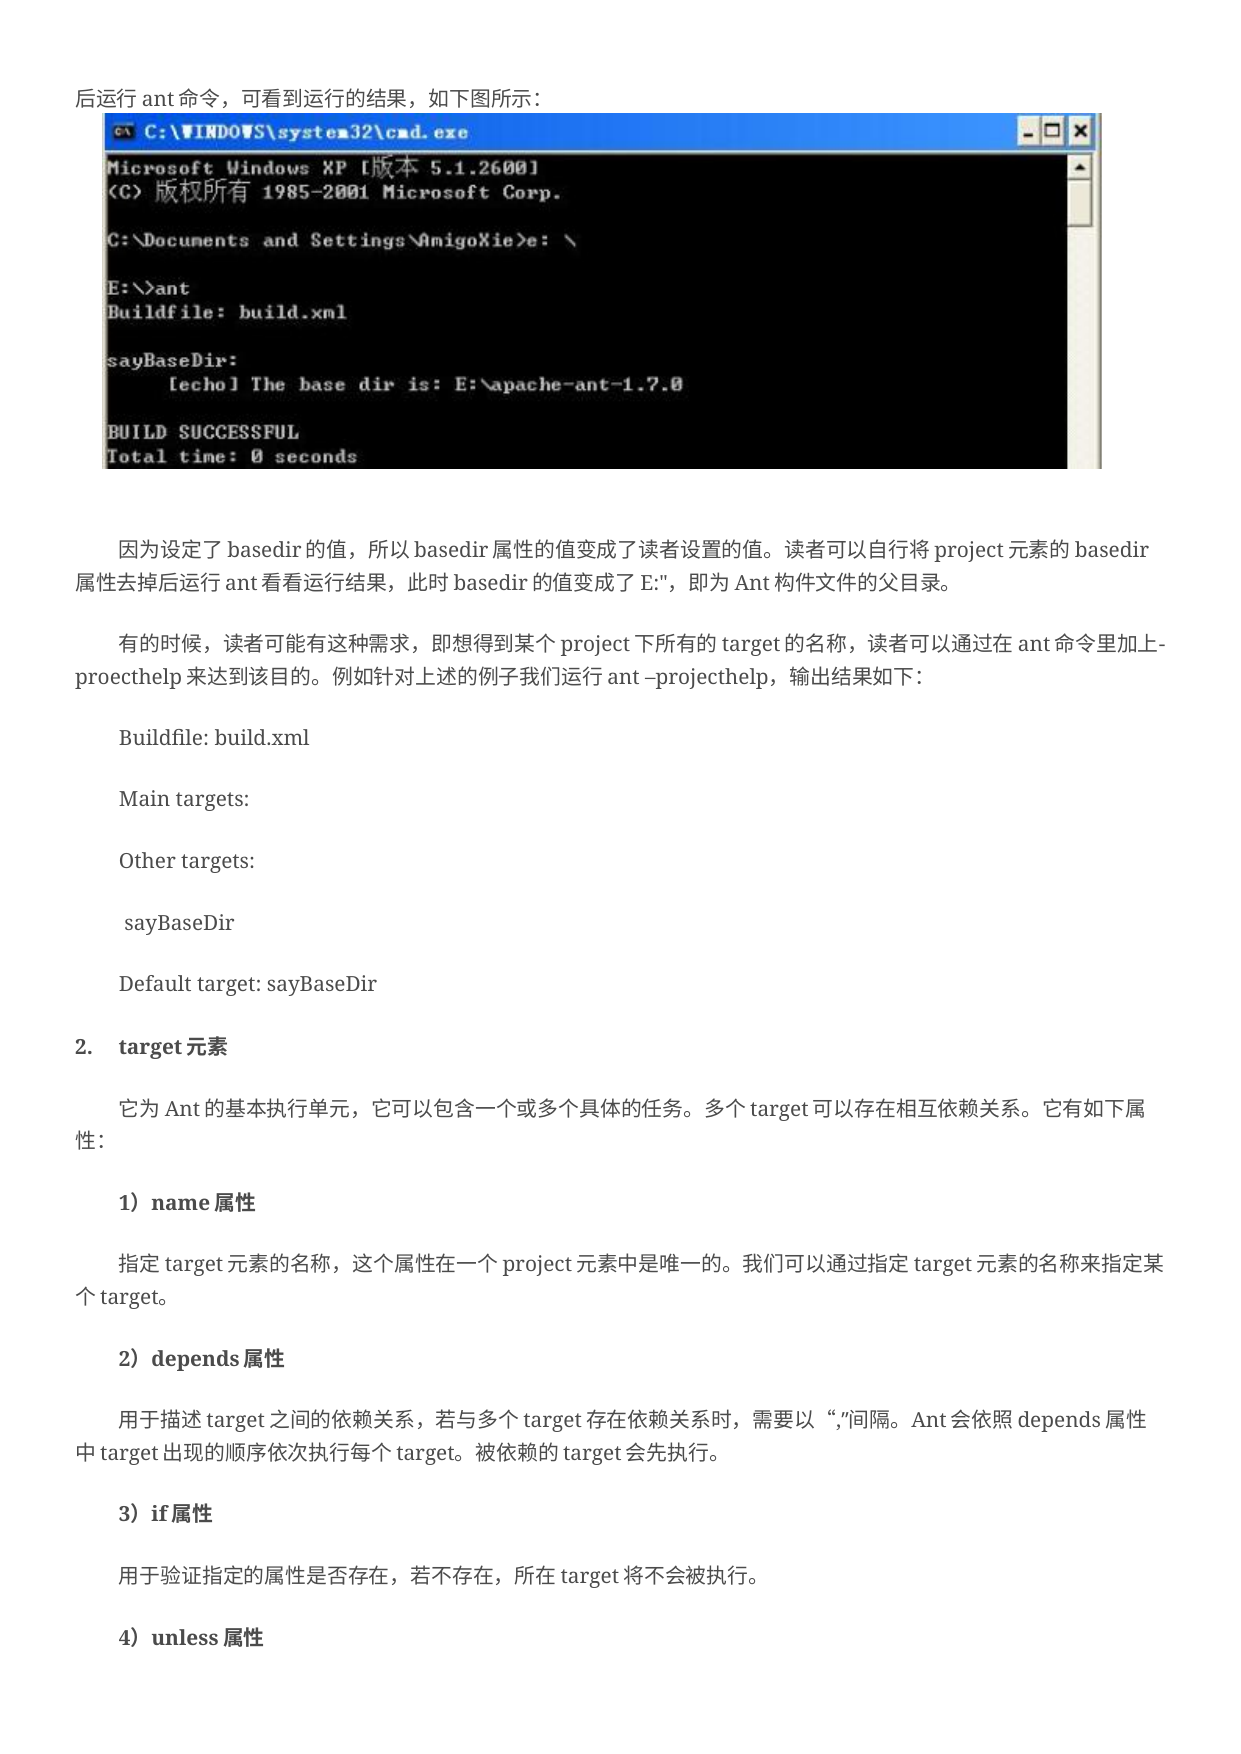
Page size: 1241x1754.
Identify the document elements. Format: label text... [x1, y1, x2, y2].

text 有的时候，读者可能有这种需求，即想得到某个project下所有的target的名称，读者可以通过在ant命令里加上-proecthelp来达到该目的。例如针对上述的例子我们运行ant –projecthelp，输出结果如下： [75, 627, 1165, 692]
text 它为Ant的基本执行单元，它可以包含一个或多个具体的任务。多个target可以存在相互依赖关系。它有如下属性： [75, 1091, 1165, 1156]
text 指定target元素的名称，这个属性在一个project元素中是唯一的。我们可以通过指定target元素的名称来指定某个target。 [75, 1247, 1165, 1312]
text 用于描述target之间的依赖关系，若与多个target存在依赖关系时，需要以“,”间隔。Ant会依照depends属性中target出现的顺序依次执行每个target。被依赖的target会先执行。 [75, 1402, 1165, 1467]
text Default target: sayBaseDir [75, 967, 1165, 1000]
text 用于验证指定的属性是否存在，若不存在，所在target将不会被执行。 [119, 1558, 1165, 1591]
text 1）name属性 [119, 1185, 1165, 1217]
text Buildfile: build.xml [75, 721, 1165, 753]
text 3）if属性 [119, 1497, 1165, 1529]
text 2）depends属性 [119, 1341, 1165, 1373]
text 因为设定了basedir的值，所以basedir属性的值变成了读者设置的值。读者可以自行将project元素的basedir属性去掉后运行ant看看运行结果，此时basedir的值变成了E:"，即为Ant构件文件的父目录。 [75, 532, 1165, 597]
text sayBaseDir [75, 906, 1165, 938]
text 4）unless属性 [119, 1620, 1165, 1652]
text 2. target元素 [75, 1029, 1165, 1062]
picture [102, 113, 1102, 469]
text Other targets: [75, 844, 1165, 877]
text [75, 81, 1165, 503]
text Main targets: [75, 782, 1165, 815]
